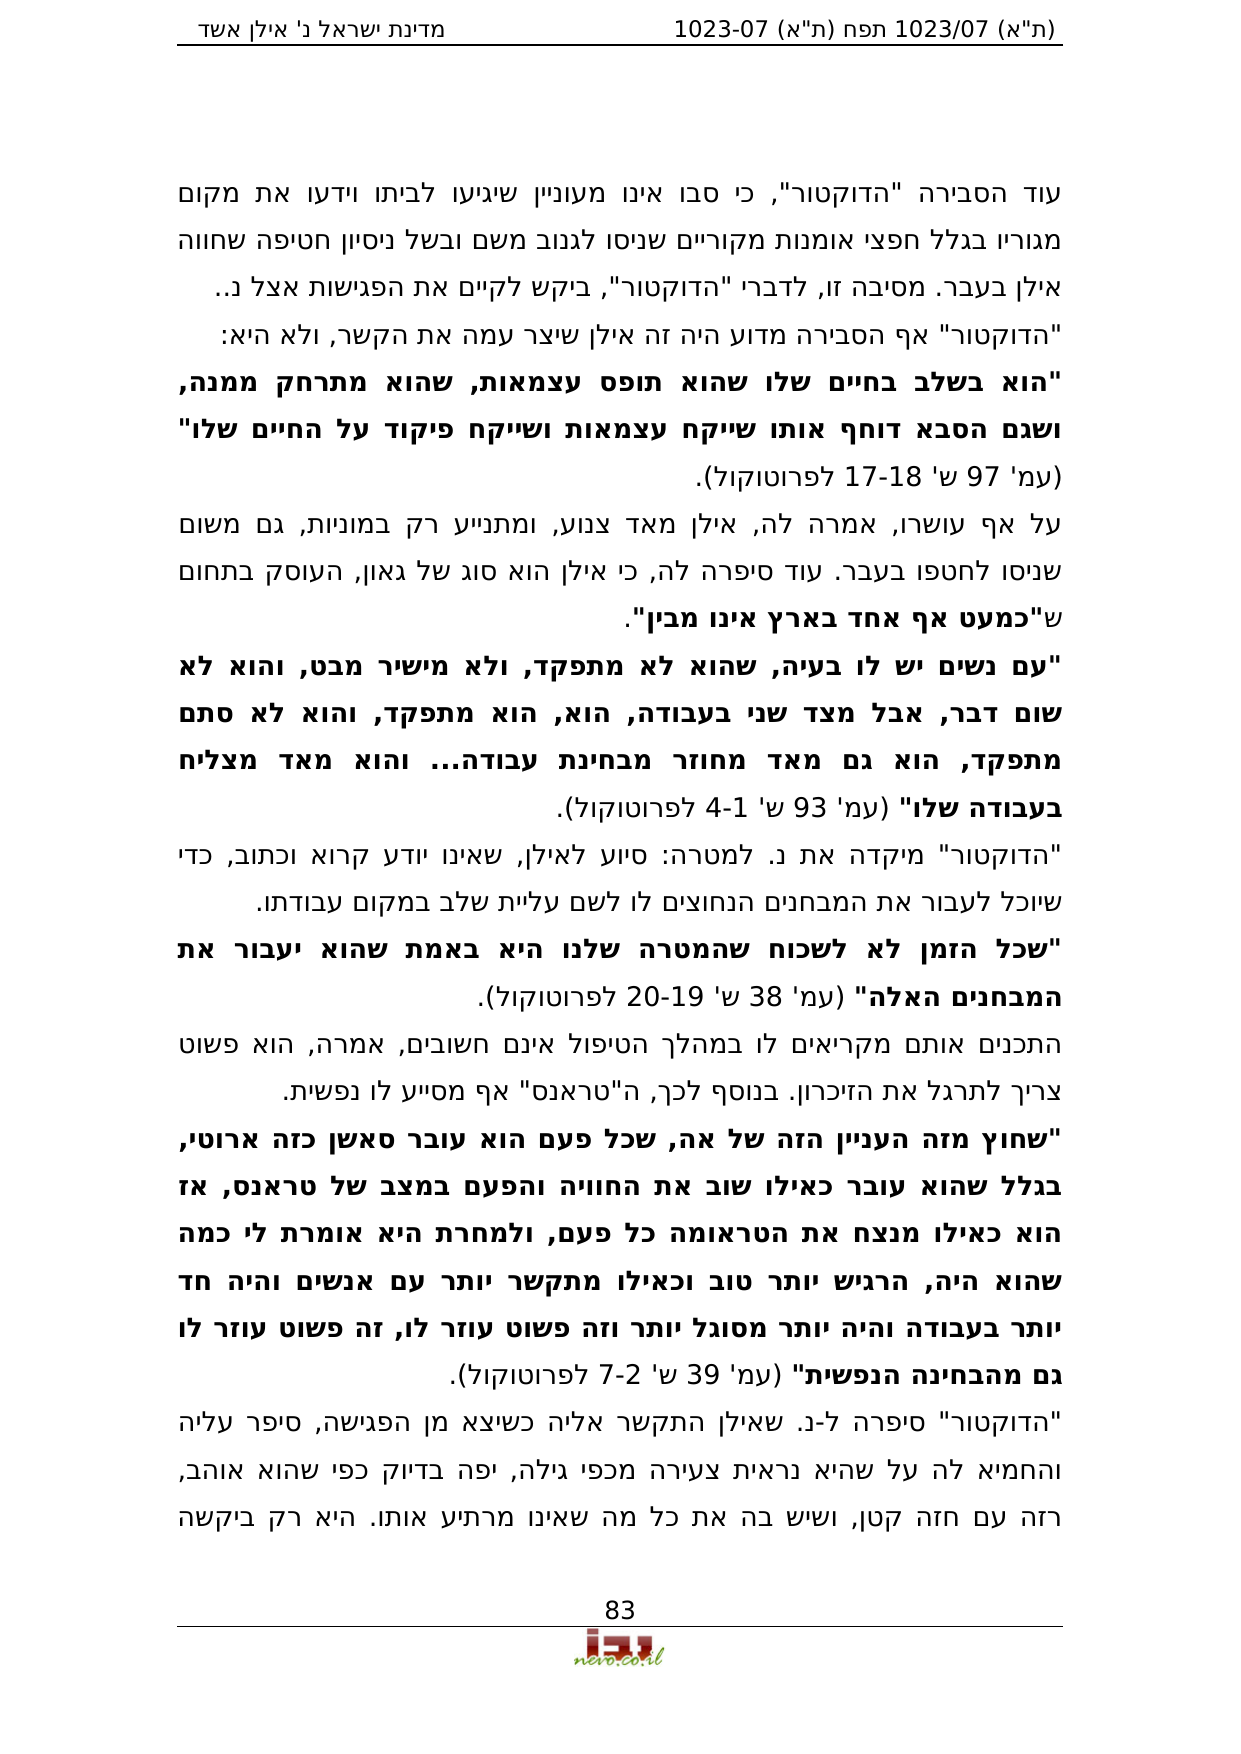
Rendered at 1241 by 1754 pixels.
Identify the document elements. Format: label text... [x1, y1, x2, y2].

text "שכל הזמן לא לשכוח שהמטרה שלנו היא באמת שהוא יעבור את המבחנים האלה" (עמ' 38 ש' 20-19 לפרוטוקול). [177, 934, 1063, 1013]
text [177, 1407, 1063, 1533]
text התכנים אותם מקריאים לו במהלך הטיפול אינם חשובים, אמרה, הוא פשוט צריך לתרגל את הזיכרון. בנוסף לכך, ה"טראנס" אף מסייע לו נפשית. [177, 1028, 1063, 1107]
text "הוא בשלב בחיים שלו שהוא תופס עצמאות, שהוא מתרחק ממנה, ושגם הסבא דוחף אותו שייקח עצמאות ושייקח פיקוד על החיים שלו" (עמ' 97 ש' 17-18 לפרוטוקול). [177, 366, 1063, 492]
text "שחוץ מזה העניין הזה של אה, שכל פעם הוא עובר סאשן כזה ארוטי, בגלל שהוא עובר כאילו שוב את החוויה והפעם במצב של טראנס, אז הוא כאילו מנצח את הטראומה כל פעם, ולמחרת היא אומרת לי כמה שהוא היה, הרגיש יותר טוב וכאילו מתקשר יותר עם אנשים והיה חד יותר בעבודה והיה יותר מסוגל יותר וזה פשוט עוזר לו, זה פשוט עוזר לו גם מהבחינה הנפשית" (עמ' 39 ש' 7-2 לפרוטוקול). [177, 1123, 1063, 1391]
text על אף עושרו, אמרה לה, אילן מאד צנוע, ומתנייע רק במוניות, גם משום שניסו לחטפו בעבר. עוד סיפרה לה, כי אילן הוא סוג של גאון, העוסק בתחום ש"כמעט אף אחד בארץ אינו מבין". [177, 508, 1063, 634]
text "הדוקטור" מיקדה את נ. למטרה: סיוע לאילן, שאינו יודע קרוא וכתוב, כדי שיוכל לעבור את המבחנים הנחוצים לו לשם עליית שלב במקום עבודתו. [177, 839, 1063, 918]
text "עם נשים יש לו בעיה, שהוא לא מתפקד, ולא מישיר מבט, והוא לא שום דבר, אבל מצד שני בעבודה, הוא, הוא מתפקד, והוא לא סתם מתפקד, הוא גם מאד מחוזר מבחינת עבודה... והוא מאד מצליח בעבודה שלו" (עמ' 93 ש' 4-1 לפרוטוקול). [177, 650, 1063, 823]
text עוד הסבירה "הדוקטור", כי סבו אינו מעוניין שיגיעו לביתו וידעו את מקום מגוריו בגלל חפצי אומנות מקוריים שניסו לגנוב משם ובשל ניסיון חטיפה שחווה אילן בעבר. מסיבה זו, לדברי "הדוקטור", ביקש לקיים את הפגישות אצל נ.. [177, 177, 1063, 303]
picture [574, 1628, 666, 1667]
text "הדוקטור" אף הסבירה מדוע היה זה אילן שיצר עמה את הקשר, ולא היא: [177, 319, 1063, 351]
